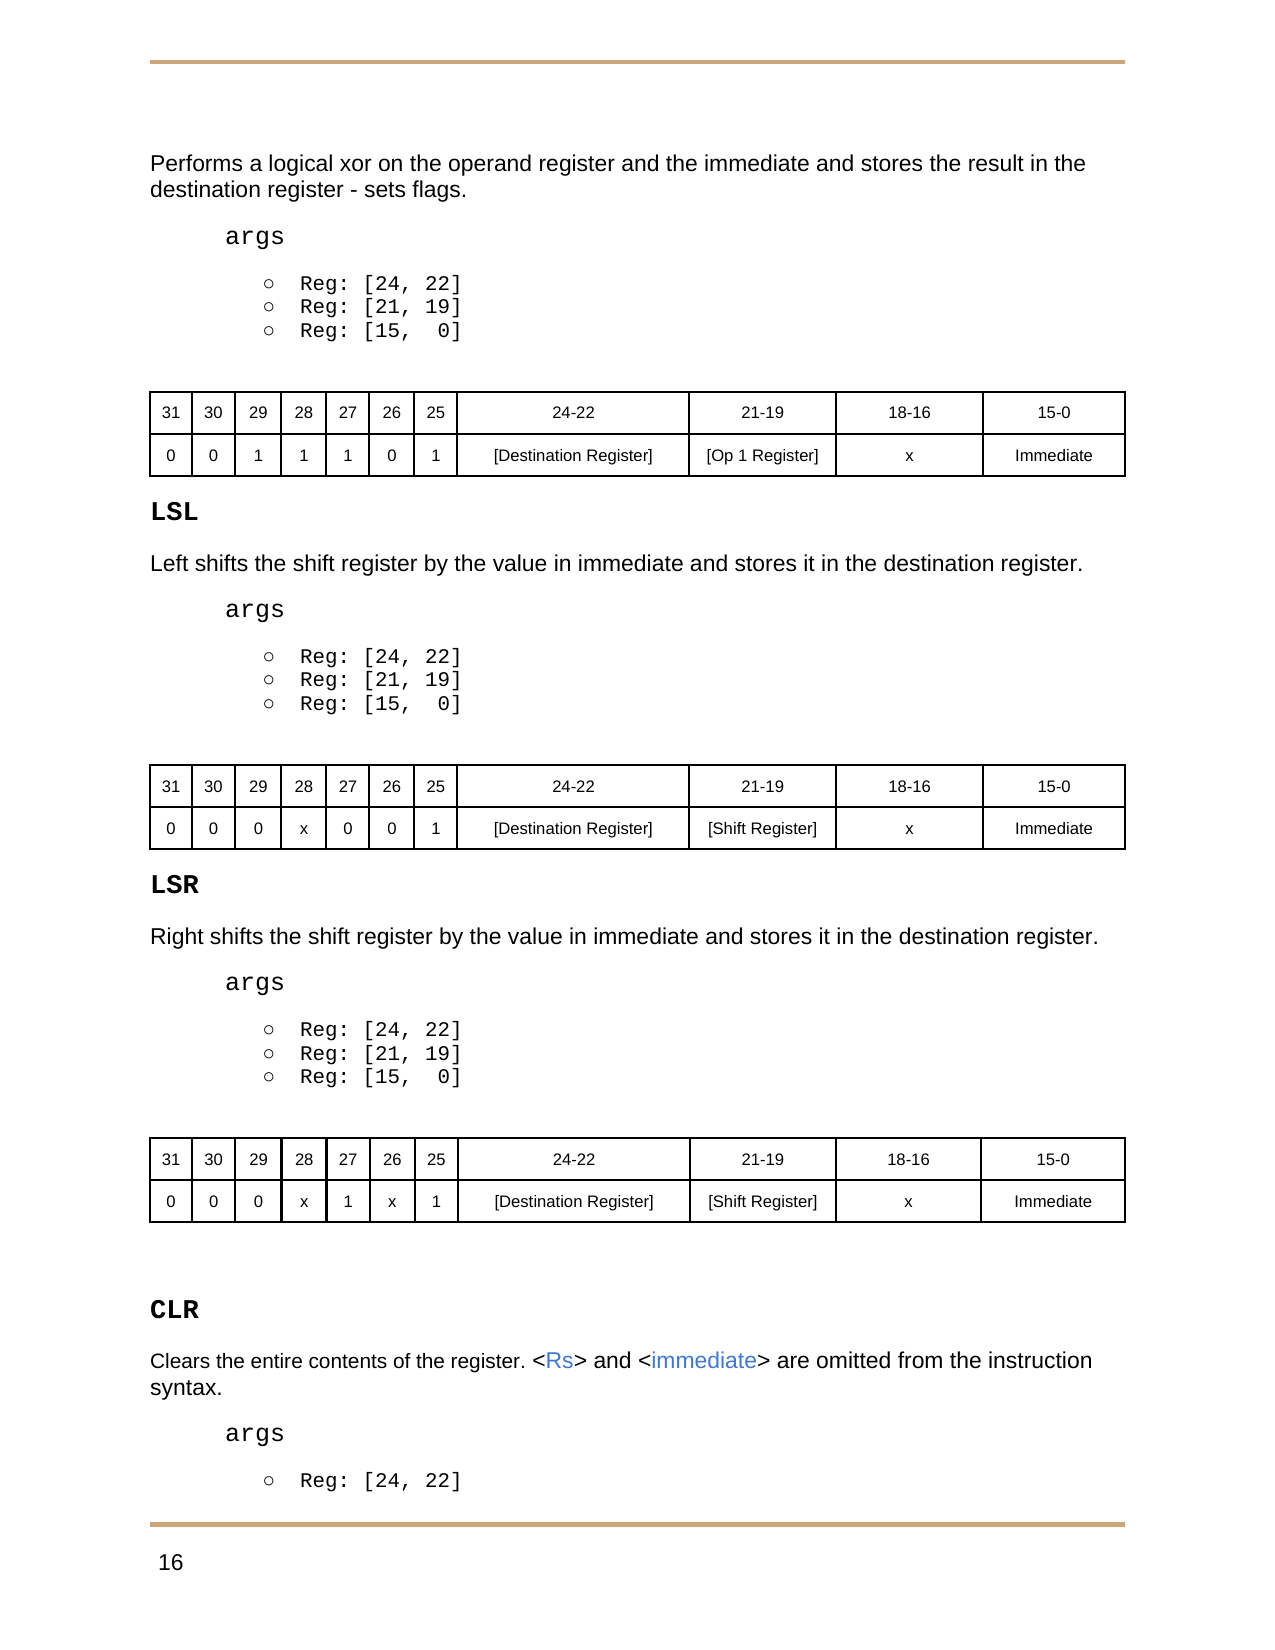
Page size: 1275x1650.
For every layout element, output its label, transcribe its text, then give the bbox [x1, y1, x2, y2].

table_header 31 [151, 1139, 191, 1179]
table_header 29 [236, 1139, 280, 1179]
table_header 26 [370, 766, 413, 806]
table_header 25 [416, 1139, 457, 1179]
table_header 31 [151, 766, 191, 806]
table_header 25 [415, 393, 456, 433]
table_cell 0 [151, 1181, 191, 1221]
table_cell x [283, 1181, 325, 1221]
table_header 27 [327, 766, 368, 806]
text CLR [150, 1296, 1125, 1326]
table_header 29 [236, 766, 280, 806]
table_header 15-0 [982, 1139, 1124, 1179]
table_header 21-19 [690, 766, 835, 806]
table_header 26 [370, 393, 413, 433]
table_header 15-0 [984, 393, 1124, 433]
table_header 27 [328, 1139, 369, 1179]
table_cell [Destination Register] [459, 1181, 689, 1221]
table_cell [Shift Register] [691, 1181, 835, 1221]
picture [150, 60, 1125, 64]
table_header 28 [282, 393, 325, 433]
text Clears the entire contents of the register. <Rs> and <immediate> are omitted from the instruction syntax. [150, 1347, 1125, 1400]
table_header 30 [193, 766, 234, 806]
table_cell x [837, 435, 982, 475]
table_cell 1 [328, 1181, 369, 1221]
table_cell 0 [370, 435, 413, 475]
table_cell x [282, 808, 325, 848]
table_header 28 [282, 766, 325, 806]
text Left shifts the shift register by the value in immediate and stores it in the destination register. [150, 549, 1125, 576]
table_cell 0 [193, 808, 234, 848]
list Reg: [21, 19] [262, 1043, 1125, 1066]
text LSR [150, 871, 1125, 902]
text args [225, 970, 1125, 998]
table_cell Immediate [984, 808, 1124, 848]
table_header 21-19 [690, 393, 835, 433]
table_header 29 [236, 393, 280, 433]
table_cell 1 [327, 435, 368, 475]
table_cell x [371, 1181, 414, 1221]
table_header 15-0 [984, 766, 1124, 806]
text args [225, 597, 1125, 625]
table_cell 0 [151, 808, 191, 848]
table_cell 0 [236, 1181, 280, 1221]
table_header 26 [371, 1139, 414, 1179]
list Reg: [15, 0] [262, 1066, 1125, 1090]
table_cell 0 [193, 1181, 234, 1221]
table_cell 1 [415, 808, 456, 848]
table_header 21-19 [691, 1139, 835, 1179]
table_cell [Destination Register] [458, 435, 688, 475]
list Reg: [24, 22] [262, 1470, 1125, 1494]
table_cell 1 [236, 435, 280, 475]
table_cell Immediate [982, 1181, 1124, 1221]
text LSL [150, 498, 1125, 529]
text Performs a logical xor on the operand register and the immediate and stores the result in the destination register - sets flags. [150, 150, 1125, 203]
list Reg: [24, 22] [262, 273, 1125, 296]
list Reg: [21, 19] [262, 296, 1125, 320]
text args [225, 1421, 1125, 1449]
table_header 30 [193, 1139, 234, 1179]
table_header 27 [327, 393, 368, 433]
table_cell 0 [327, 808, 368, 848]
table_cell [Op 1 Register] [690, 435, 835, 475]
table_header 31 [151, 393, 191, 433]
table_cell 0 [193, 435, 234, 475]
table_header 24-22 [458, 393, 688, 433]
table_header 24-22 [459, 1139, 689, 1179]
table_cell [Shift Register] [690, 808, 835, 848]
picture [150, 1522, 1125, 1527]
table_cell 0 [151, 435, 191, 475]
list Reg: [21, 19] [262, 669, 1125, 693]
table_cell Immediate [984, 435, 1124, 475]
list Reg: [15, 0] [262, 320, 1125, 344]
table_cell x [837, 808, 982, 848]
table_header 18-16 [837, 1139, 980, 1179]
table_header 18-16 [837, 766, 982, 806]
table_header 28 [283, 1139, 325, 1179]
table_cell 1 [415, 435, 456, 475]
table_cell [Destination Register] [458, 808, 688, 848]
table_cell 0 [370, 808, 413, 848]
list Reg: [24, 22] [262, 1019, 1125, 1043]
table_header 24-22 [458, 766, 688, 806]
text Right shifts the shift register by the value in immediate and stores it in the destination register. [150, 923, 1125, 949]
table_cell 1 [282, 435, 325, 475]
table_cell x [837, 1181, 980, 1221]
table_header 18-16 [837, 393, 982, 433]
table_header 30 [193, 393, 234, 433]
table_header 25 [415, 766, 456, 806]
table_cell 1 [416, 1181, 457, 1221]
text args [225, 223, 1125, 252]
table_cell 0 [236, 808, 280, 848]
list Reg: [15, 0] [262, 693, 1125, 717]
list Reg: [24, 22] [262, 646, 1125, 669]
